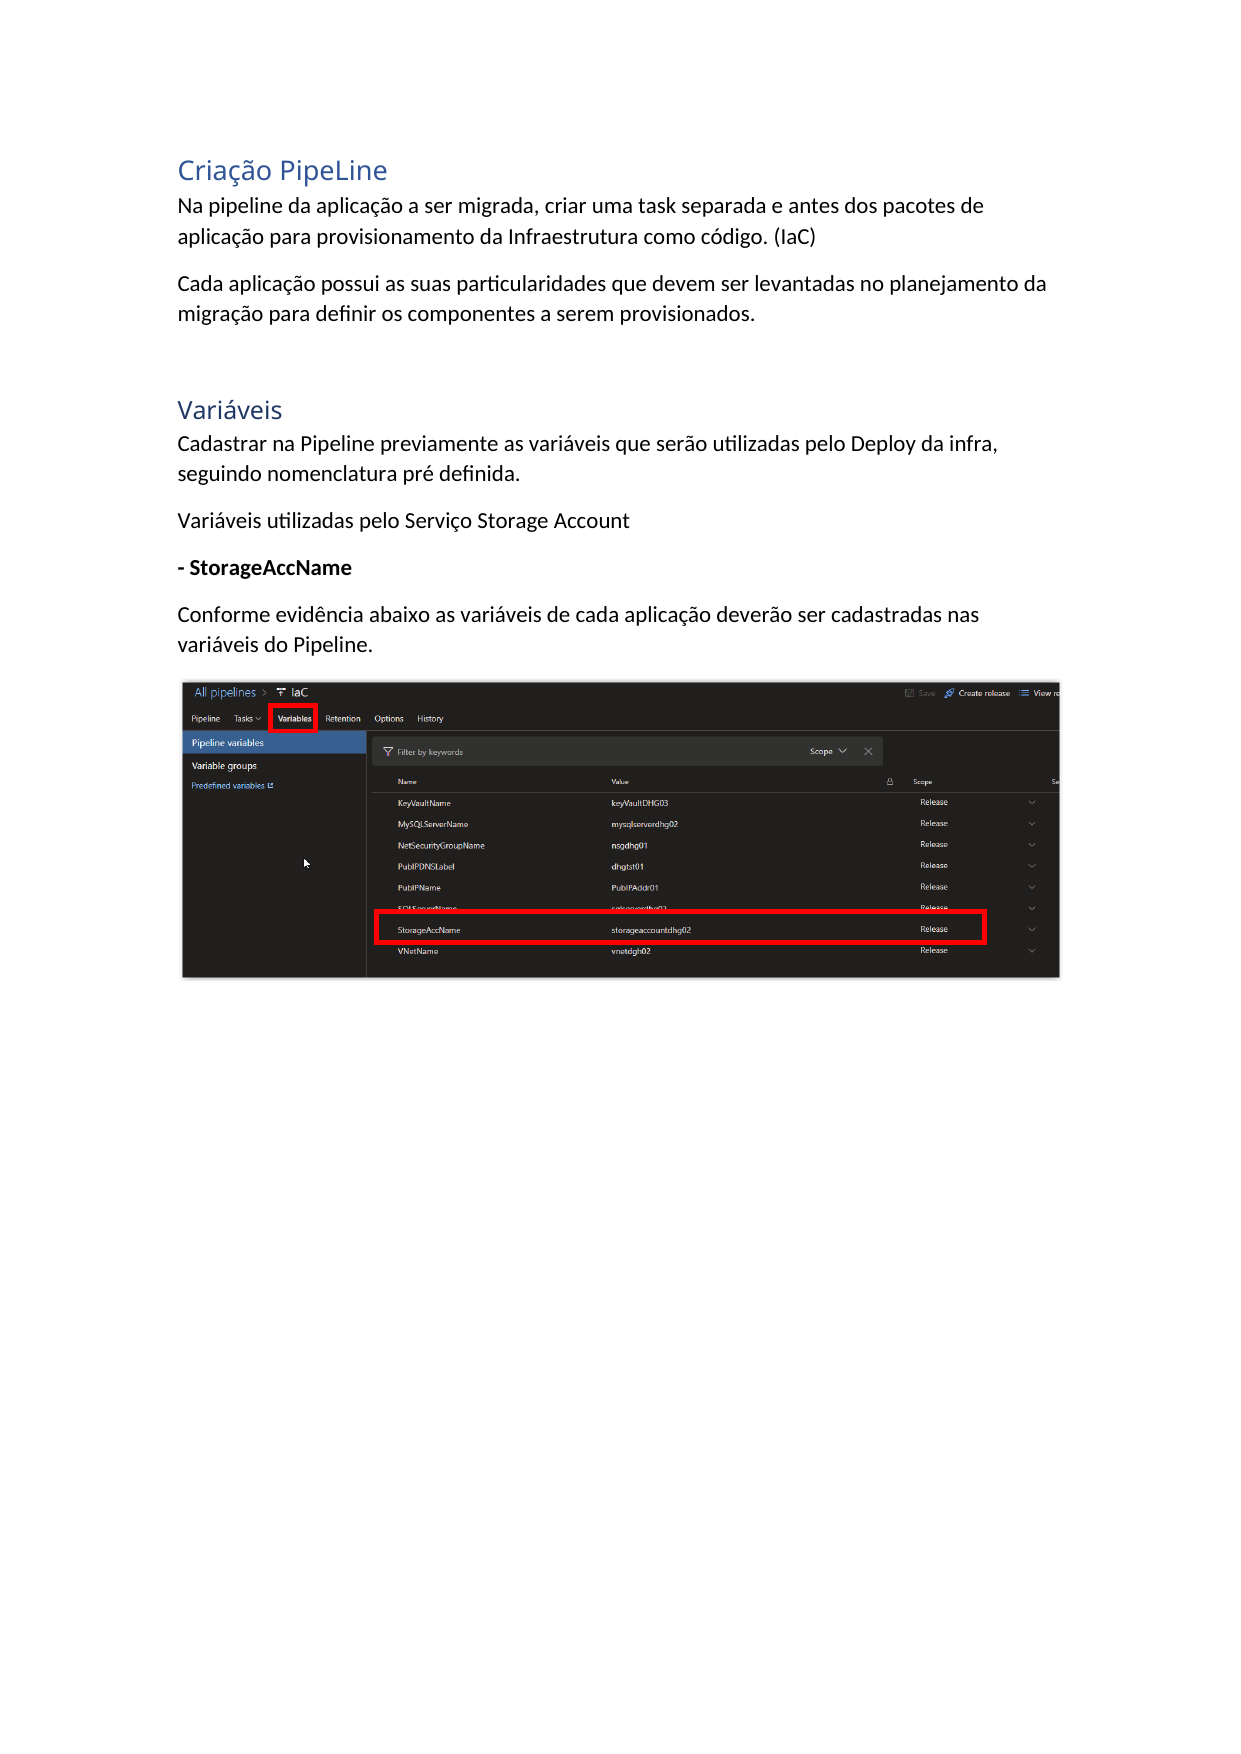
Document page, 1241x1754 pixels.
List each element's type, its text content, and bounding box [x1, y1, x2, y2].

text Cada aplicação possui as suas particularidades que devem ser levantadas no planejamento da migração para definir os componentes a serem provisionados. [177, 269, 1063, 327]
text Na pipeline da aplicação a ser migrada, criar uma task separada e antes dos pacotes de aplicação para provisionamento da Infraestrutura como código. (IaC) [177, 192, 1063, 250]
subtitle Variáveis [177, 393, 1063, 427]
text Conforme evidência abaixo as variáveis de cada aplicação deverão ser cadastradas nas variáveis do Pipeline. [177, 600, 1063, 658]
picture [177, 677, 1063, 982]
text - StorageAccName [177, 553, 1063, 581]
text Cadastrar na Pipeline previamente as variáveis que serão utilizadas pelo Deploy da infra, seguindo nomenclatura pré definida. [177, 429, 1063, 488]
text Variáveis utilizadas pelo Serviço Storage Account [177, 506, 1063, 534]
subtitle Criação PipeLine [177, 152, 1063, 189]
